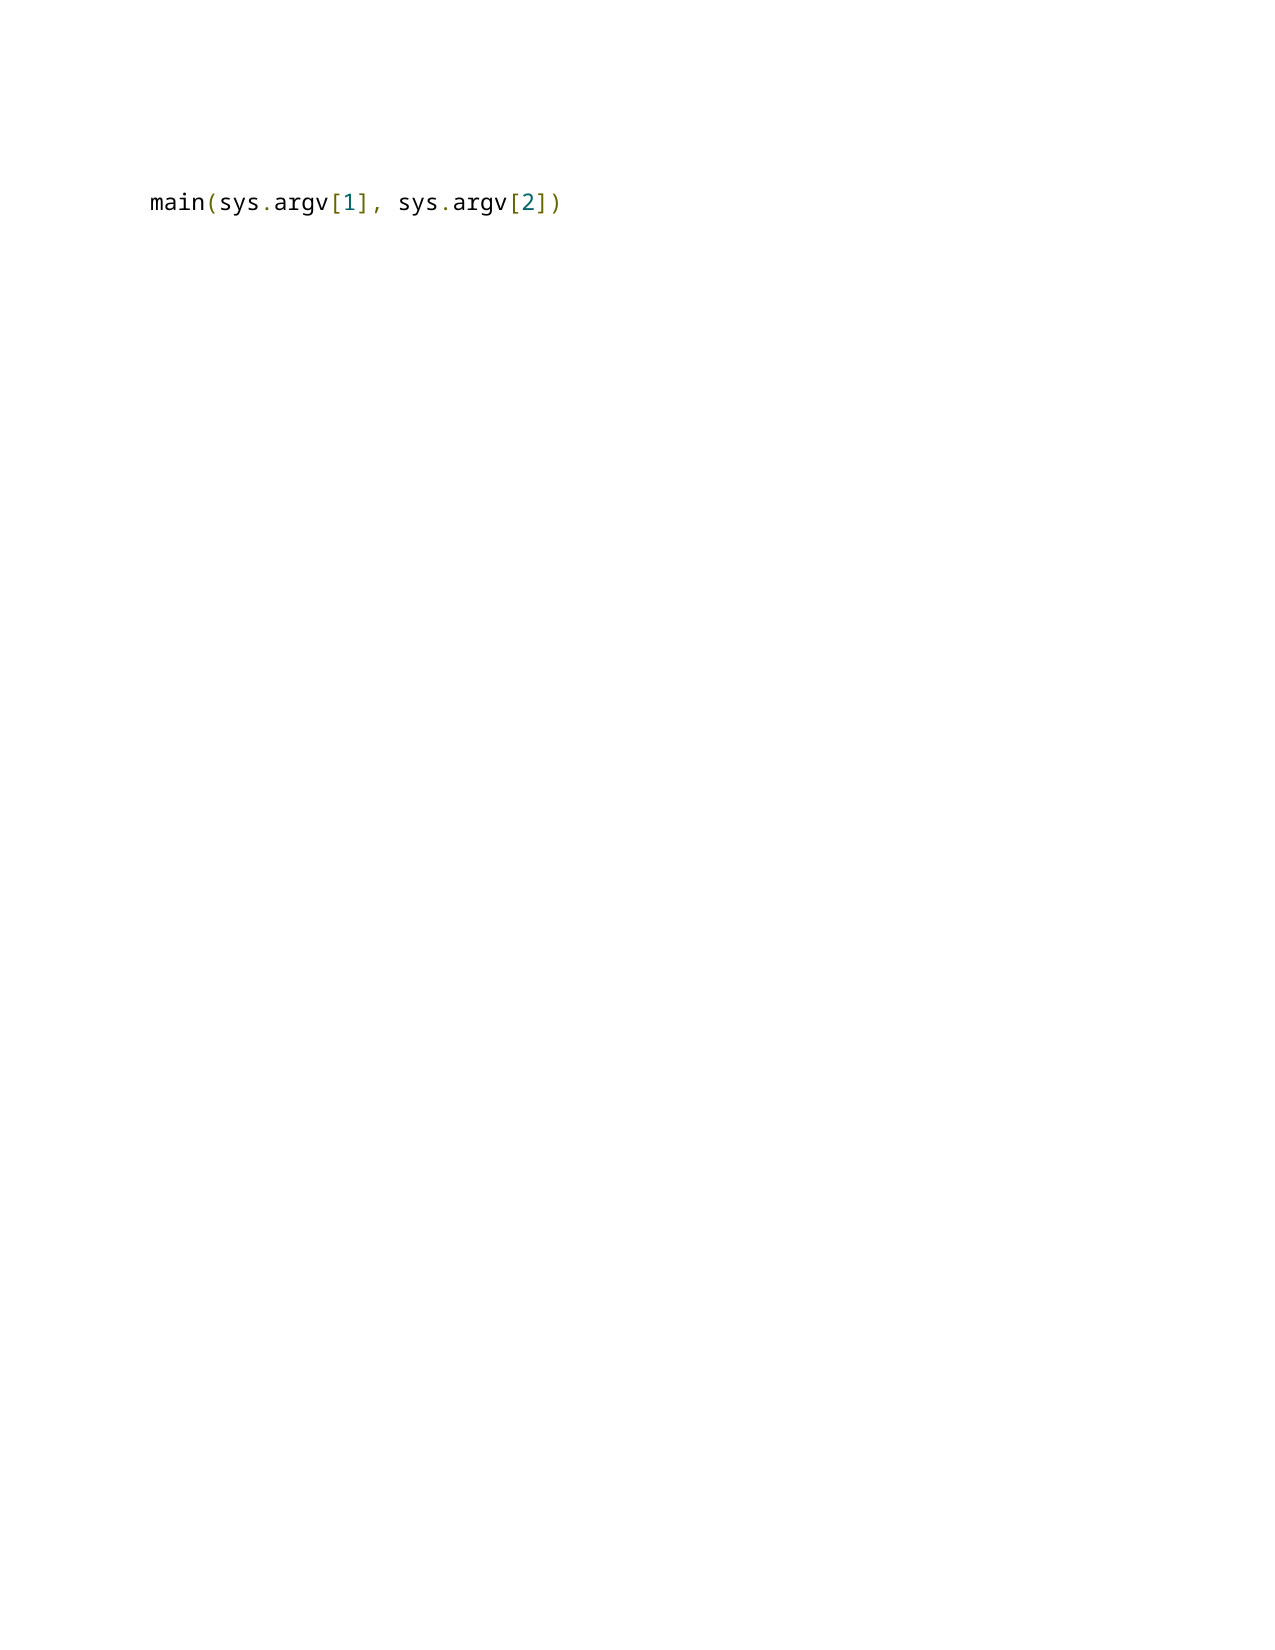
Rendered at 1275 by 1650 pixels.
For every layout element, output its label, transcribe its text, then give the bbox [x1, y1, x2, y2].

text main(sys.argv[1], sys.argv[2]) [150, 186, 1125, 217]
